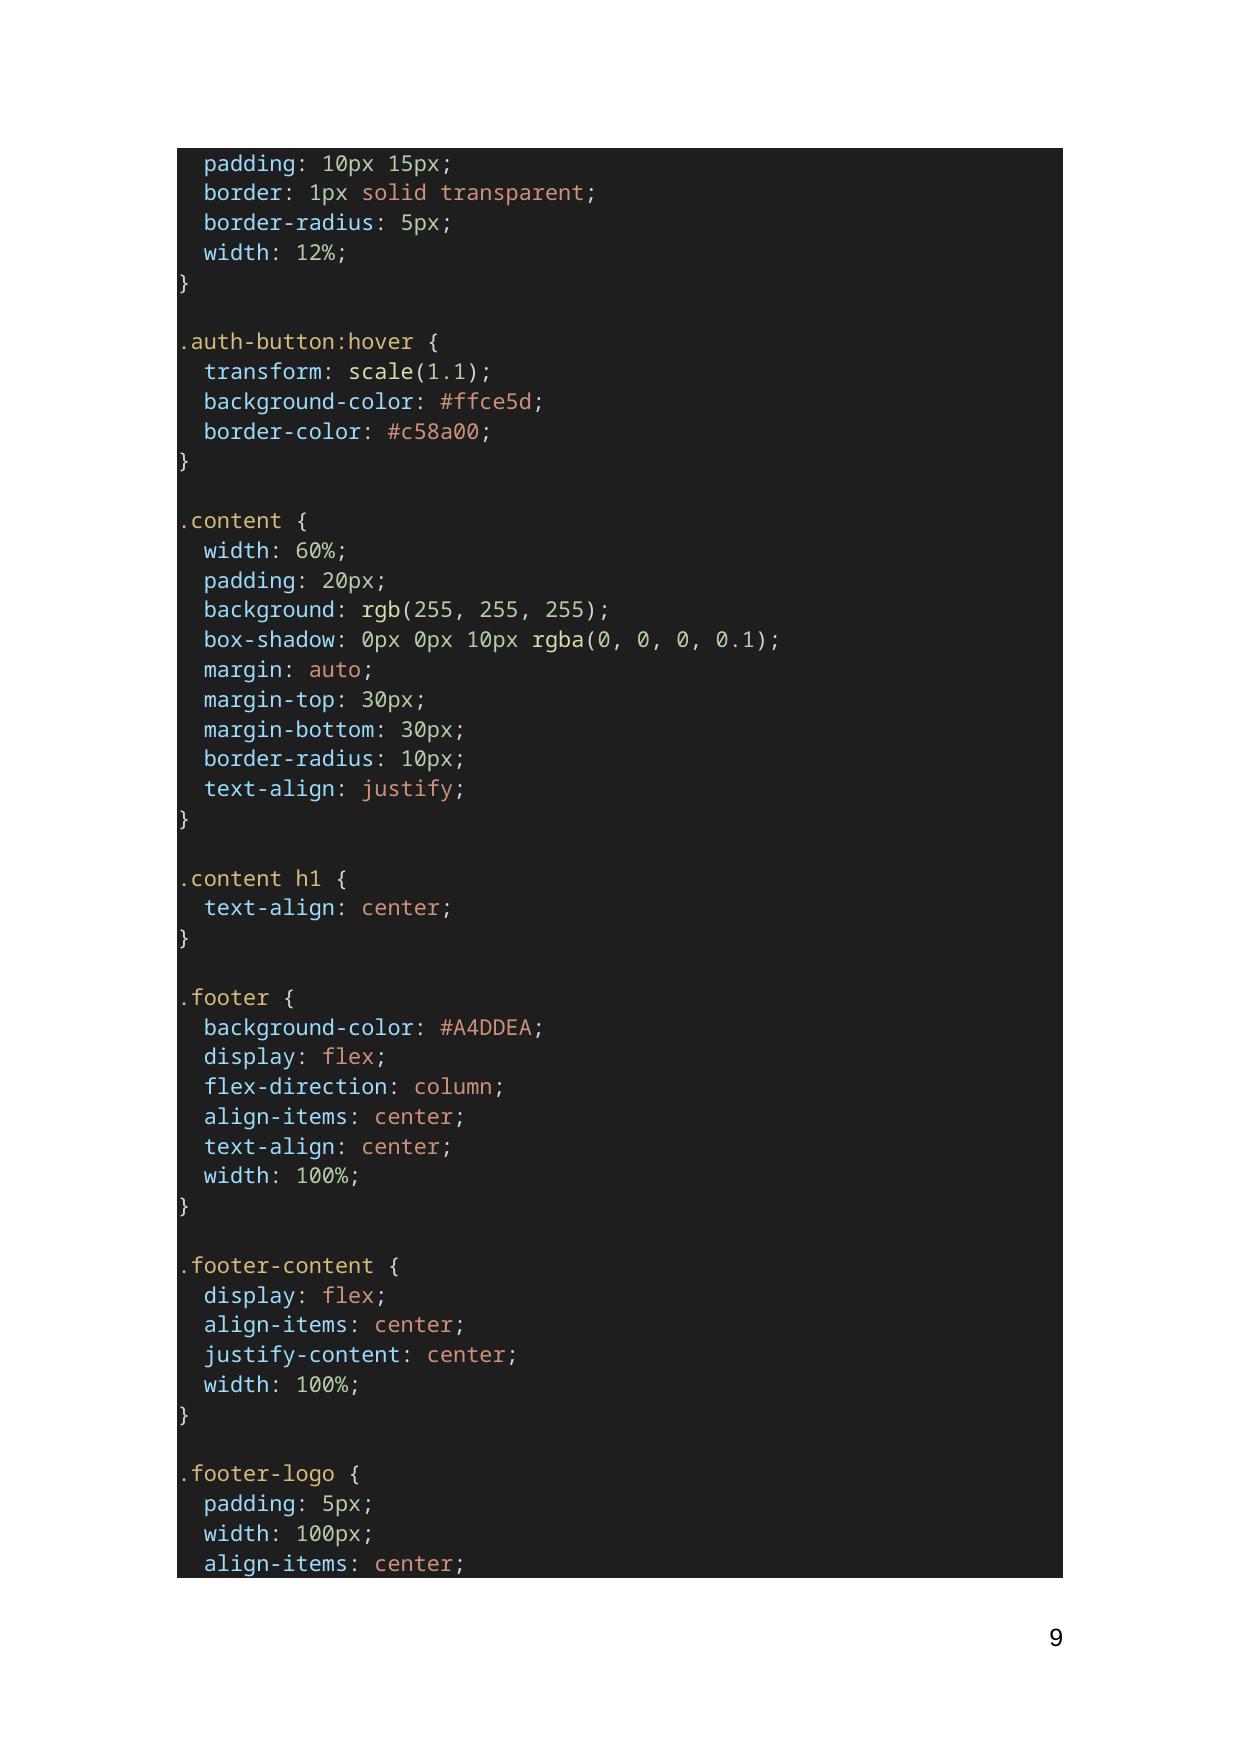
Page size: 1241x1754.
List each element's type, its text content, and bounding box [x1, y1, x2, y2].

text background-color: #ffce5d; [177, 386, 1063, 416]
text } [177, 267, 1063, 297]
text flex-direction: column; [177, 1071, 1063, 1101]
text } [177, 1399, 1063, 1429]
text align-items: center; [177, 1101, 1063, 1131]
text width: 100px; [177, 1518, 1063, 1548]
text display: flex; [177, 1280, 1063, 1309]
text background: rgb(255, 255, 255); [177, 594, 1063, 624]
text .content { [177, 505, 1063, 535]
text text-align: center; [177, 1131, 1063, 1161]
text border-radius: 5px; [177, 207, 1063, 237]
text margin-top: 30px; [177, 684, 1063, 714]
text border: 1px solid transparent; [177, 177, 1063, 207]
text justify-content: center; [177, 1339, 1063, 1369]
text } [177, 922, 1063, 952]
text width: 60%; [177, 535, 1063, 565]
text } [177, 446, 1063, 475]
text padding: 20px; [177, 565, 1063, 594]
text margin-bottom: 30px; [177, 714, 1063, 743]
text align-items: center; [177, 1548, 1063, 1578]
text padding: 5px; [177, 1488, 1063, 1518]
text .footer { [177, 982, 1063, 1012]
text border-color: #c58a00; [177, 416, 1063, 446]
text } [177, 803, 1063, 833]
text width: 12%; [177, 237, 1063, 267]
text text-align: justify; [177, 773, 1063, 803]
text box-shadow: 0px 0px 10px rgba(0, 0, 0, 0.1); [177, 624, 1063, 654]
text text-align: center; [177, 892, 1063, 922]
text .footer-logo { [177, 1458, 1063, 1488]
text margin: auto; [177, 654, 1063, 684]
text .content h1 { [177, 863, 1063, 892]
text background-color: #A4DDEA; [177, 1012, 1063, 1041]
text width: 100%; [177, 1161, 1063, 1190]
text } [177, 1190, 1063, 1220]
text .footer-content { [177, 1250, 1063, 1280]
text align-items: center; [177, 1309, 1063, 1339]
text border-radius: 10px; [177, 743, 1063, 773]
text display: flex; [177, 1041, 1063, 1071]
text .auth-button:hover { [177, 326, 1063, 356]
text transform: scale(1.1); [177, 356, 1063, 386]
text width: 100%; [177, 1369, 1063, 1399]
text padding: 10px 15px; [177, 148, 1063, 177]
